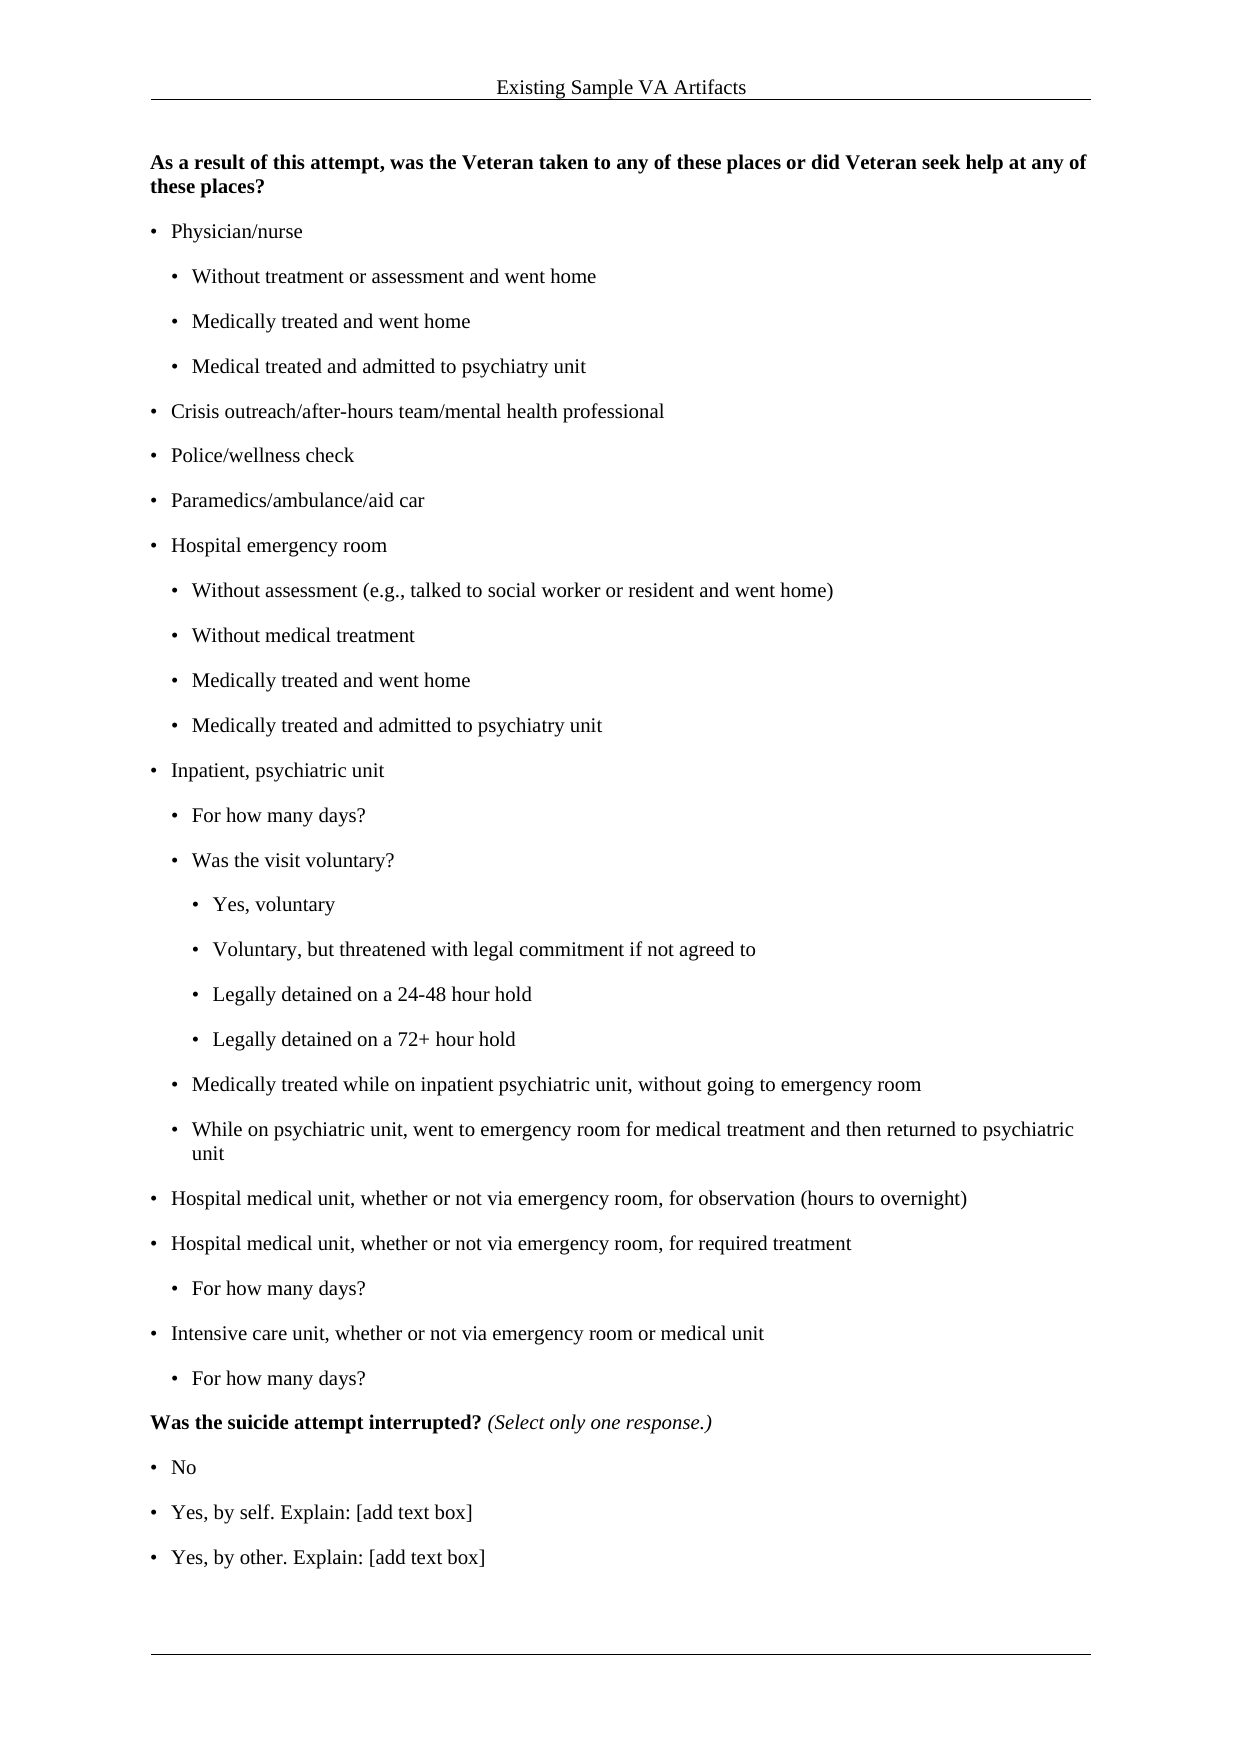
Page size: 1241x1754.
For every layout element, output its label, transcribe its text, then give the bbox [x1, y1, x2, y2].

list Physician/nurse [150, 219, 1090, 243]
list Legally detained on a 24-48 hour hold [192, 982, 1090, 1006]
list Medically treated and admitted to psychiatry unit [171, 713, 1090, 737]
list Paramedics/ambulance/aid car [150, 488, 1090, 512]
list Hospital emergency room [150, 533, 1090, 557]
list Yes, by self. Explain: [add text box] [150, 1500, 1090, 1524]
list Intensive care unit, whether or not via emergency room or medical unit [150, 1321, 1090, 1344]
list Without medical treatment [171, 623, 1090, 647]
list Medically treated and went home [171, 309, 1090, 333]
list Without treatment or assessment and went home [171, 264, 1090, 288]
list For how many days? [171, 1276, 1090, 1300]
list Medically treated and went home [171, 668, 1090, 692]
list Yes, voluntary [192, 892, 1090, 916]
list Inpatient, psychiatric unit [150, 758, 1090, 782]
list Crisis outreach/after-hours team/mental health professional [150, 398, 1090, 423]
list Yes, by other. Explain: [add text box] [150, 1545, 1090, 1569]
list Legally detained on a 72+ hour hold [192, 1027, 1090, 1051]
text Was the suicide attempt interrupted? (Select only one response.) [150, 1410, 1090, 1434]
list No [150, 1455, 1090, 1479]
list For how many days? [171, 803, 1090, 827]
text As a result of this attempt, was the Veteran taken to any of these places or did Veteran seek help at any of these places? [150, 150, 1090, 198]
list Medically treated while on inpatient psychiatric unit, without going to emergency room [171, 1072, 1090, 1096]
list While on psychiatric unit, went to emergency room for medical treatment and then returned to psychiatric unit [171, 1117, 1090, 1165]
list Hospital medical unit, whether or not via emergency room, for required treatment [150, 1231, 1090, 1255]
list For how many days? [171, 1365, 1090, 1389]
list Without assessment (e.g., talked to social worker or resident and went home) [171, 578, 1090, 602]
list Medical treated and admitted to psychiatry unit [171, 354, 1090, 378]
list Voluntary, but threatened with legal commitment if not agreed to [192, 937, 1090, 961]
list Was the visit voluntary? [171, 847, 1090, 872]
list Hospital medical unit, whether or not via emergency room, for observation (hours to overnight) [150, 1186, 1090, 1210]
list Police/wellness check [150, 443, 1090, 467]
